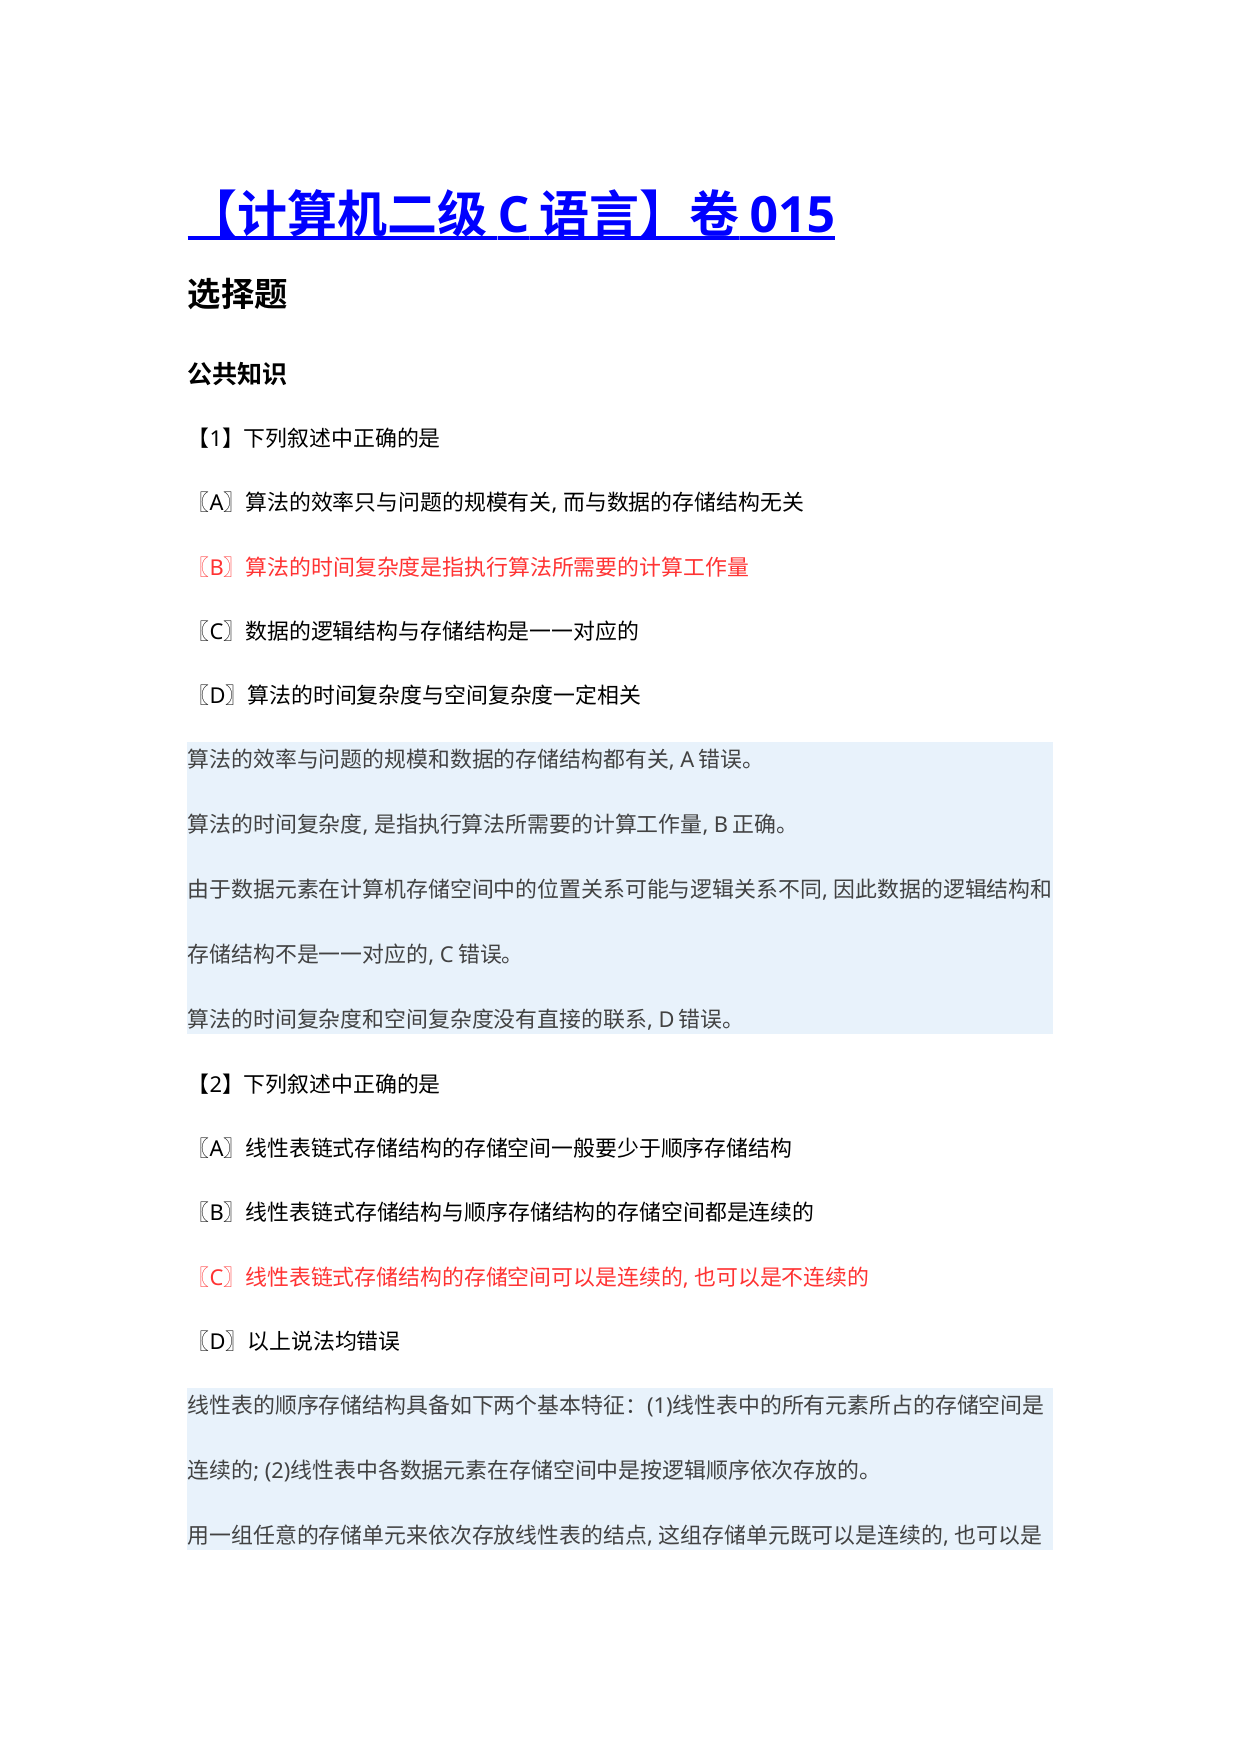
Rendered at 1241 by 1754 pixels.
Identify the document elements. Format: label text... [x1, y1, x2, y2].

text 【1】下列叙述中正确的是 [187, 421, 1053, 453]
text 【2】下列叙述中正确的是 [187, 1066, 1053, 1099]
text 公共知识 [187, 340, 1053, 405]
text 〖C〗数据的逻辑结构与存储结构是一一对应的 [187, 613, 1053, 646]
text 〖D〗以上说法均错误 [187, 1323, 1053, 1356]
text 〖A〗算法的效率只与问题的规模有关, 而与数据的存储结构无关 [187, 485, 1053, 517]
text 〖C〗线性表链式存储结构的存储空间可以是连续的, 也可以是不连续的 [187, 1259, 1053, 1292]
text 算法的效率与问题的规模和数据的存储结构都有关, A错误。 算法的时间复杂度, 是指执行算法所需要的计算工作量, B正确。 由于数据元素在计算机存储空间中的位置关系可能与逻辑关系不同, 因此数据的逻辑结构和存储结构不是一一对应的, C错误。 算法的时间复杂度和空间复杂度没有直接的联系, D错误。 [187, 742, 1053, 1034]
text 〖A〗线性表链式存储结构的存储空间一般要少于顺序存储结构 [187, 1131, 1053, 1163]
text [187, 1388, 1053, 1550]
text 〖B〗算法的时间复杂度是指执行算法所需要的计算工作量 [187, 549, 1053, 582]
text 【计算机二级C语言】卷015 [187, 162, 1053, 259]
text 〖D〗算法的时间复杂度与空间复杂度一定相关 [187, 678, 1053, 710]
text 选择题 [187, 259, 1053, 324]
text 〖B〗线性表链式存储结构与顺序存储结构的存储空间都是连续的 [187, 1195, 1053, 1227]
